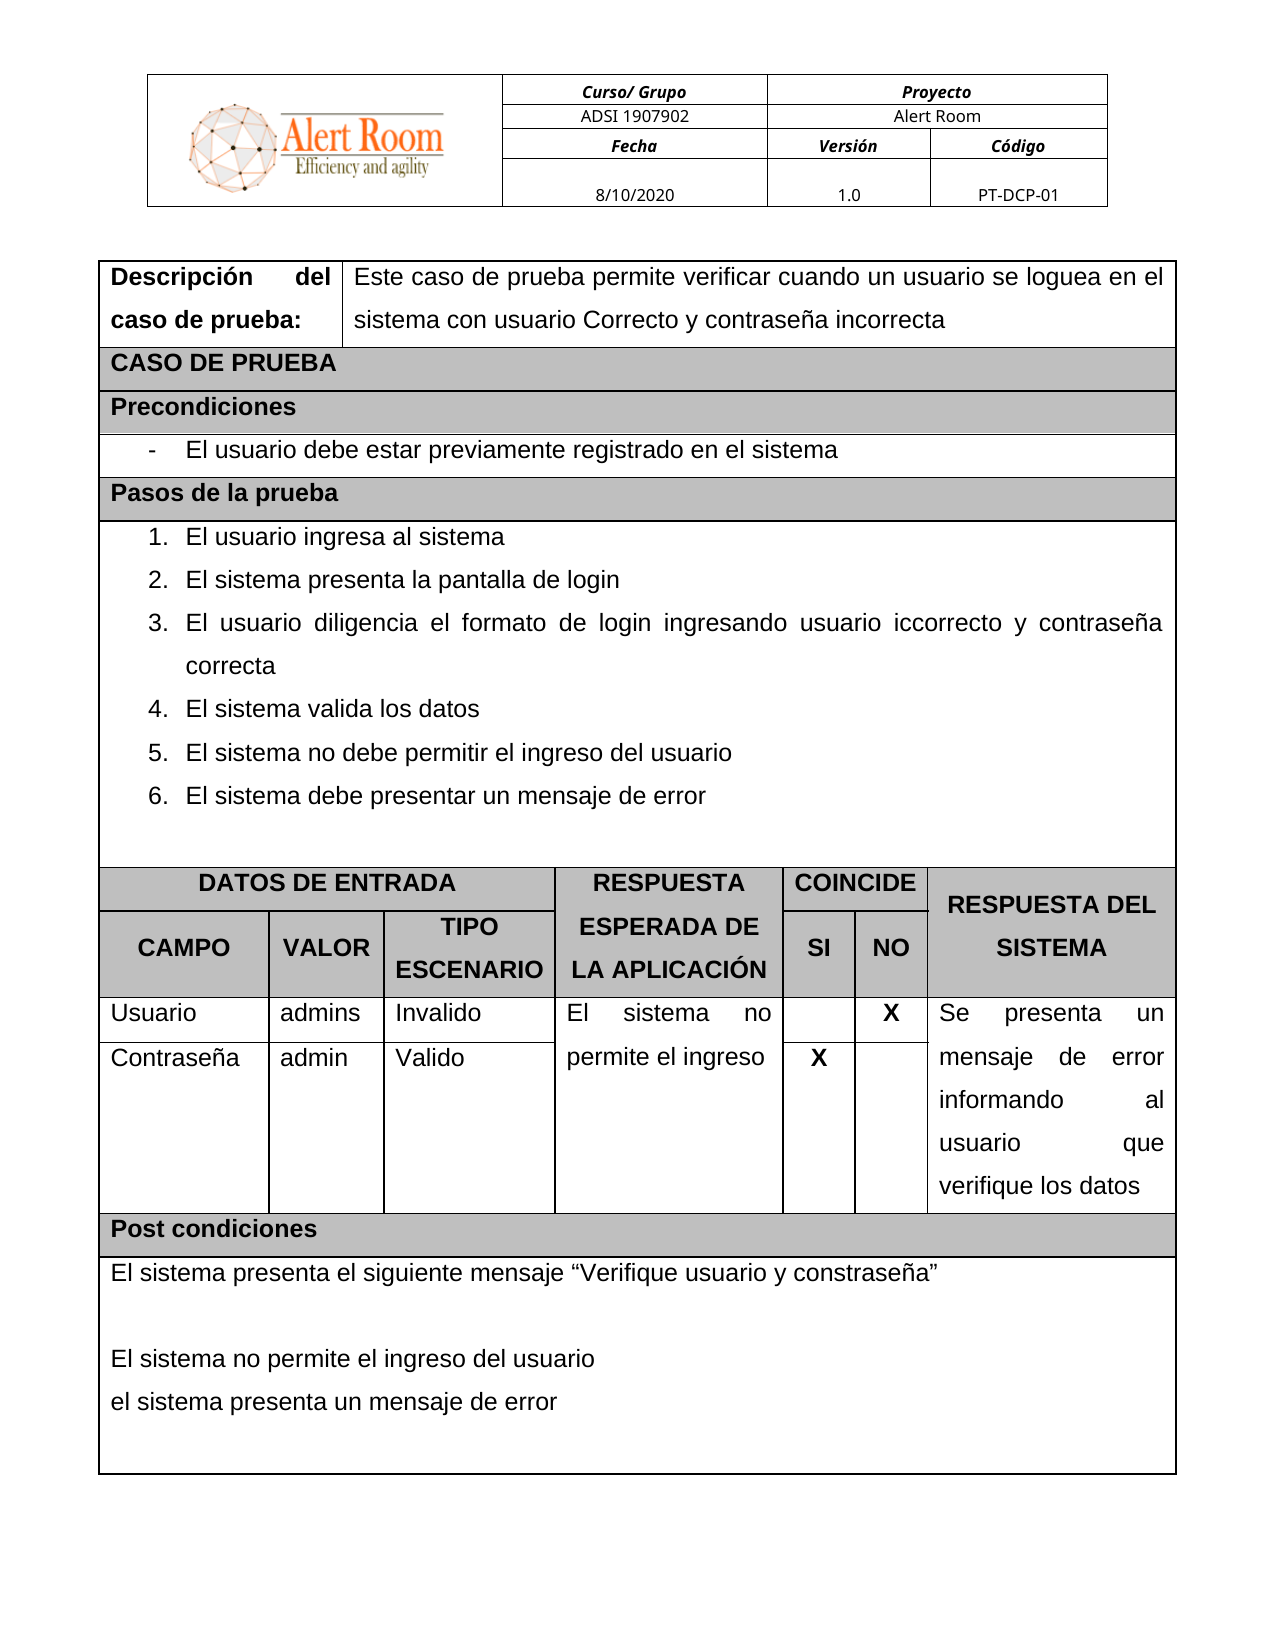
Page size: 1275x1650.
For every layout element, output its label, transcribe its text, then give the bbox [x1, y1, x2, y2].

table_cell CAMPO [100, 912, 268, 997]
table_cell admins [270, 998, 383, 1041]
table_cell Se presenta un mensaje de error informando al usuario que verifique los datos [928, 998, 1175, 1213]
table_cell SI [784, 912, 854, 997]
table_cell El sistema presenta el siguiente mensaje “Verifique usuario y constraseña” El sistema no permite el ingreso del usuario el sistema presenta un mensaje de error [100, 1258, 1175, 1473]
table_cell Descripción del caso de prueba: [100, 262, 342, 347]
table_cell X [856, 998, 927, 1041]
table_cell Usuario [100, 998, 268, 1041]
table_cell Post condiciones [100, 1214, 1175, 1256]
picture [183, 103, 450, 196]
table_cell [856, 1043, 927, 1213]
table_cell Invalido [385, 998, 554, 1041]
table_cell RESPUESTA ESPERADA DE LA APLICACIÓN [556, 868, 782, 997]
table_cell X [784, 1043, 854, 1213]
table_cell DATOS DE ENTRADA [100, 868, 554, 910]
table_cell Precondiciones [100, 392, 1175, 433]
table_cell VALOR [270, 912, 383, 997]
table_cell RESPUESTA DEL SISTEMA [928, 868, 1175, 997]
table_cell Contraseña [100, 1043, 268, 1213]
table_cell COINCIDE [784, 868, 927, 910]
table_cell [784, 998, 854, 1041]
table_cell Pasos de la prueba [100, 478, 1175, 520]
table_cell CASO DE PRUEBA [100, 348, 1175, 390]
table_cell Este caso de prueba permite verificar cuando un usuario se loguea en el sistema con usuario Correcto y contraseña incorrecta [343, 262, 1175, 347]
table_cell NO [856, 912, 927, 997]
table_cell Valido [385, 1043, 554, 1213]
table_cell El usuario ingresa al sistema El sistema presenta la pantalla de login El usuario diligencia el formato de login ingresando usuario iccorrecto y contraseña correcta El sistema valida los datos El sistema no debe permitir el ingreso del usuario El sistema debe presentar un mensaje de error [100, 522, 1175, 867]
table_cell El sistema no permite el ingreso [556, 998, 782, 1213]
table_cell TIPO ESCENARIO [385, 912, 554, 997]
table_cell admin [270, 1043, 383, 1213]
table_cell El usuario debe estar previamente registrado en el sistema [100, 435, 1175, 477]
